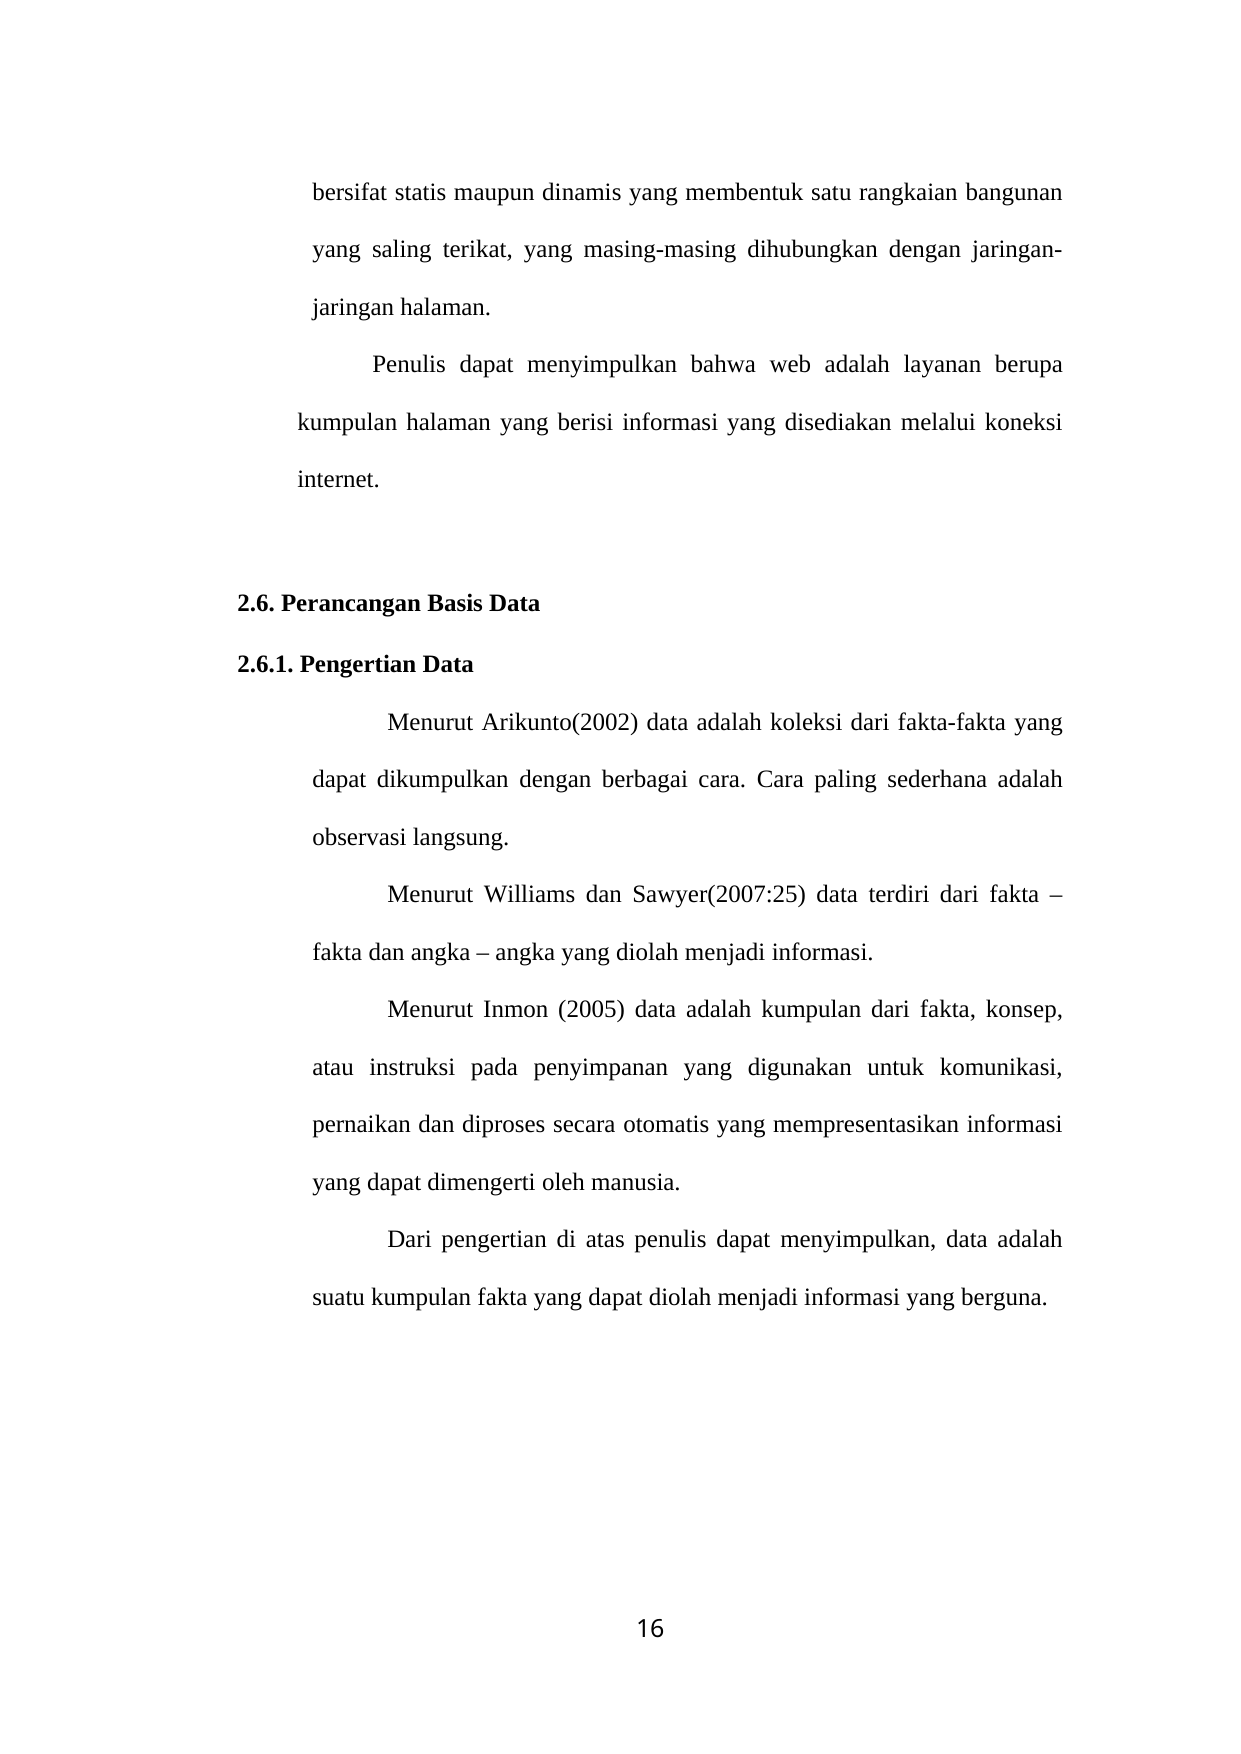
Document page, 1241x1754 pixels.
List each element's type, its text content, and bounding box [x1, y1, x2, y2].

text Penulis dapat menyimpulkan bahwa web adalah layanan berupa kumpulan halaman yang berisi informasi yang disediakan melalui koneksi internet. [297, 349, 1063, 493]
text Menurut Williams dan Sawyer(2007:25) data terdiri dari fakta – fakta dan angka – angka yang diolah menjadi informasi. [312, 879, 1063, 966]
subtitle 2.6.1. Pengertian Data [237, 649, 1063, 678]
text Menurut Arikunto(2002) data adalah koleksi dari fakta-fakta yang dapat dikumpulkan dengan berbagai cara. Cara paling sederhana adalah observasi langsung. [312, 707, 1063, 851]
text Menurut Inmon (2005) data adalah kumpulan dari fakta, konsep, atau instruksi pada penyimpanan yang digunakan untuk komunikasi, pernaikan dan diproses secara otomatis yang mempresentasikan informasi yang dapat dimengerti oleh manusia. [312, 994, 1063, 1196]
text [312, 177, 1063, 321]
subtitle 2.6. Perancangan Basis Data [237, 588, 1063, 617]
text Dari pengertian di atas penulis dapat menyimpulkan, data adalah suatu kumpulan fakta yang dapat diolah menjadi informasi yang berguna. [312, 1224, 1063, 1311]
